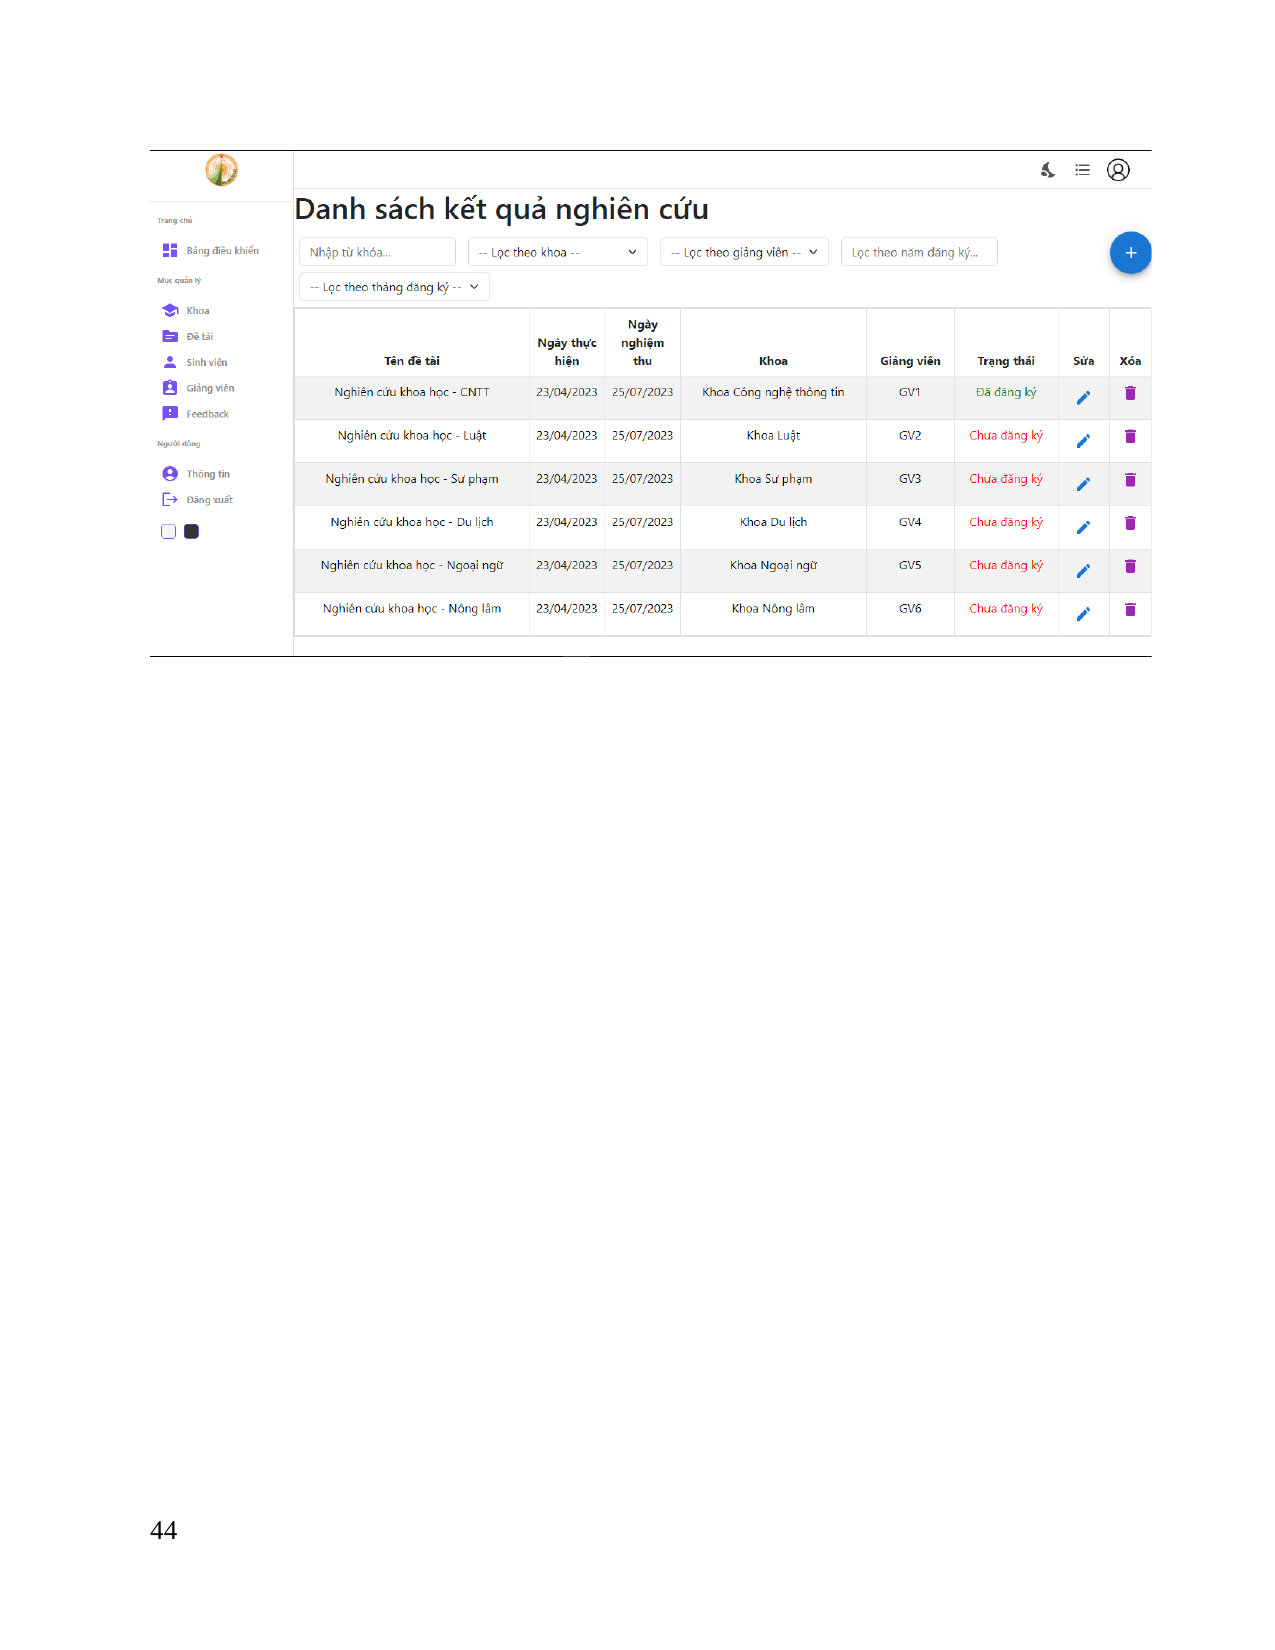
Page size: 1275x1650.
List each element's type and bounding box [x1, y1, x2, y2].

picture [150, 150, 1152, 657]
